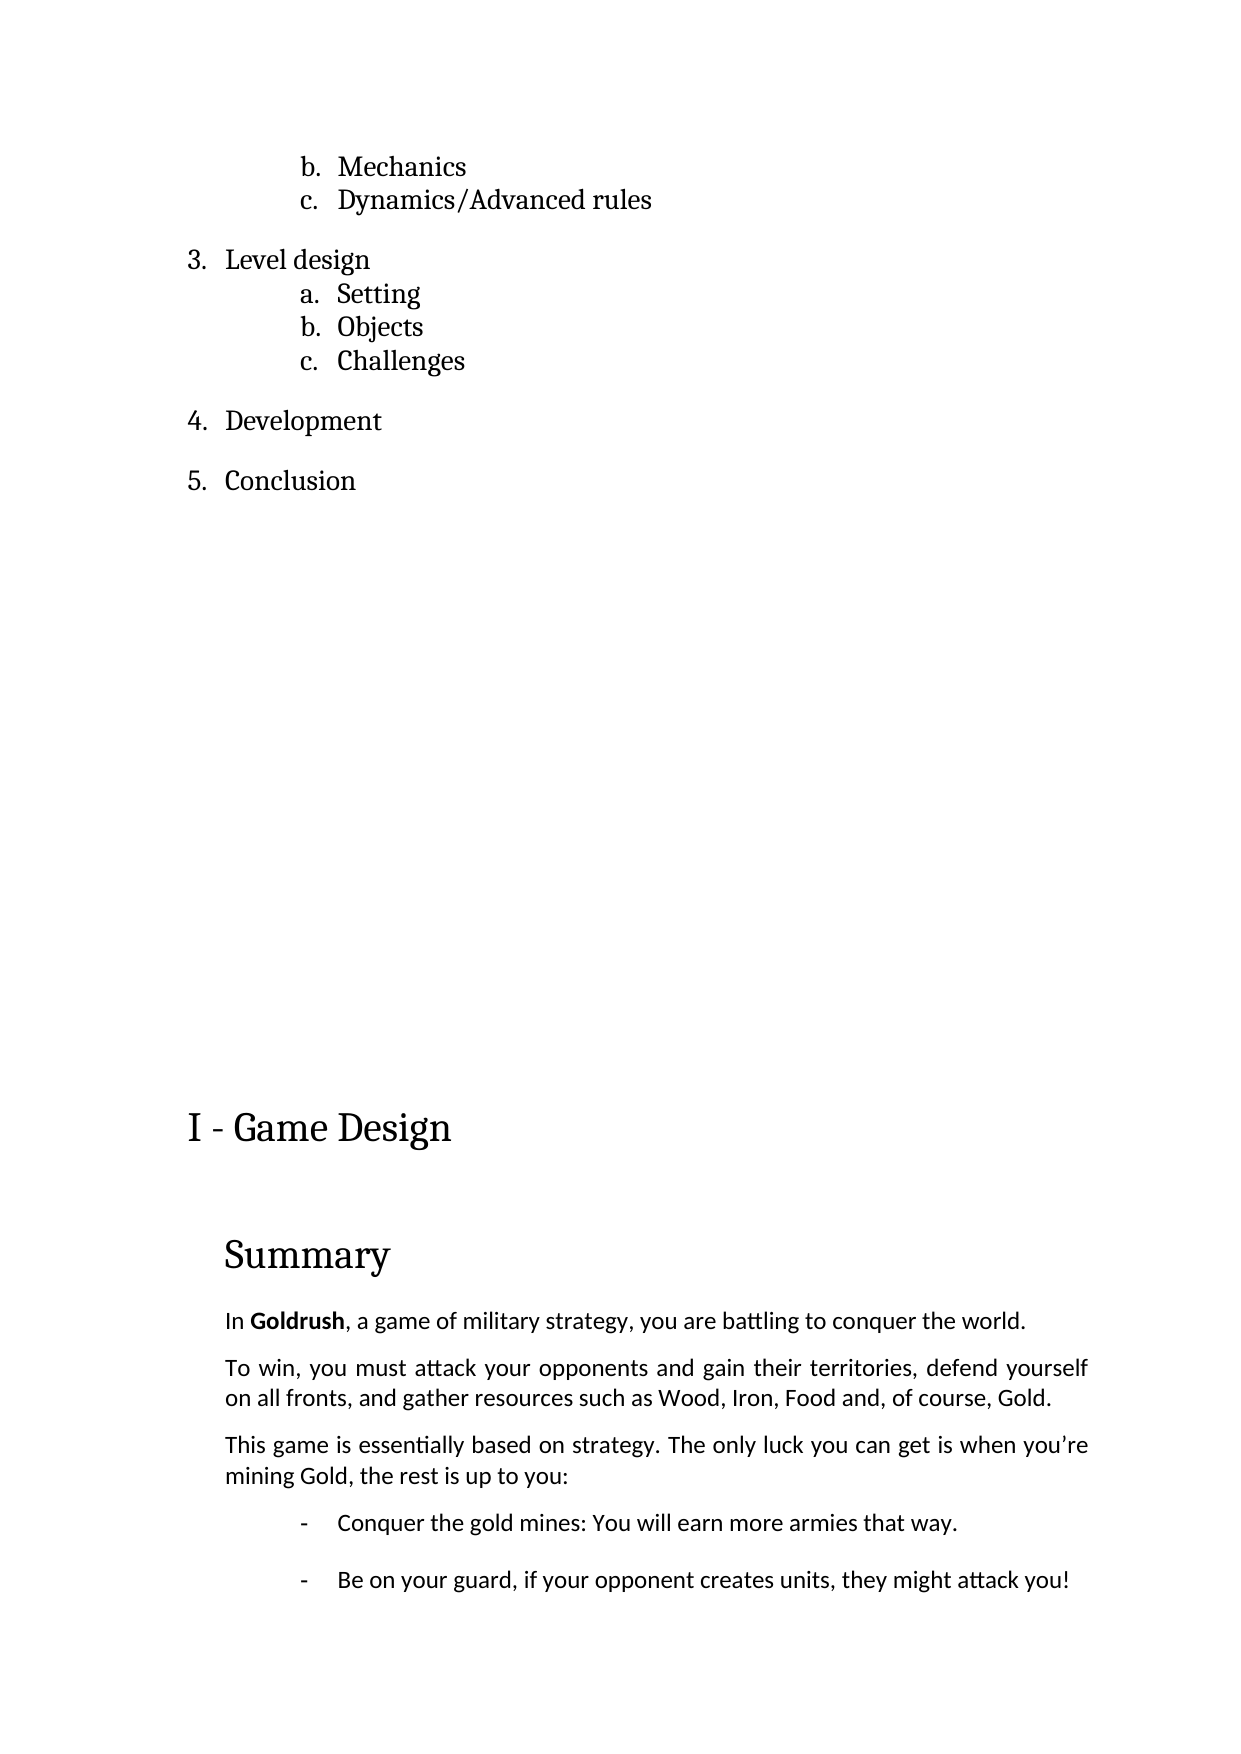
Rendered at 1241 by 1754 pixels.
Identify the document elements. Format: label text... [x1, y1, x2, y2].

text This game is essentially based on strategy. The only luck you can get is when you’re mining Gold, the rest is up to you: [225, 1430, 1090, 1491]
text Summary [187, 1231, 1090, 1278]
list Conquer the gold mines: You will earn more armies that way. [300, 1507, 1090, 1538]
list Mechanics [300, 150, 1090, 183]
list Dynamics/Advanced rules [300, 183, 1090, 217]
text In Goldrush, a game of military strategy, you are battling to conquer the world. [225, 1305, 1090, 1335]
text To win, you must attack your opponents and gain their territories, defend yourself on all fronts, and gather resources such as Wood, Iron, Food and, of course, Gold. [225, 1352, 1090, 1413]
list Be on your guard, if your opponent creates units, they might attack you! [300, 1564, 1090, 1595]
text I - Game Design [187, 1103, 1090, 1151]
list Setting [300, 277, 1090, 311]
list Challenges [300, 344, 1090, 378]
list Objects [300, 311, 1090, 344]
list Development [187, 404, 1090, 437]
list Conclusion [187, 464, 1090, 497]
list Level design [187, 243, 1090, 277]
